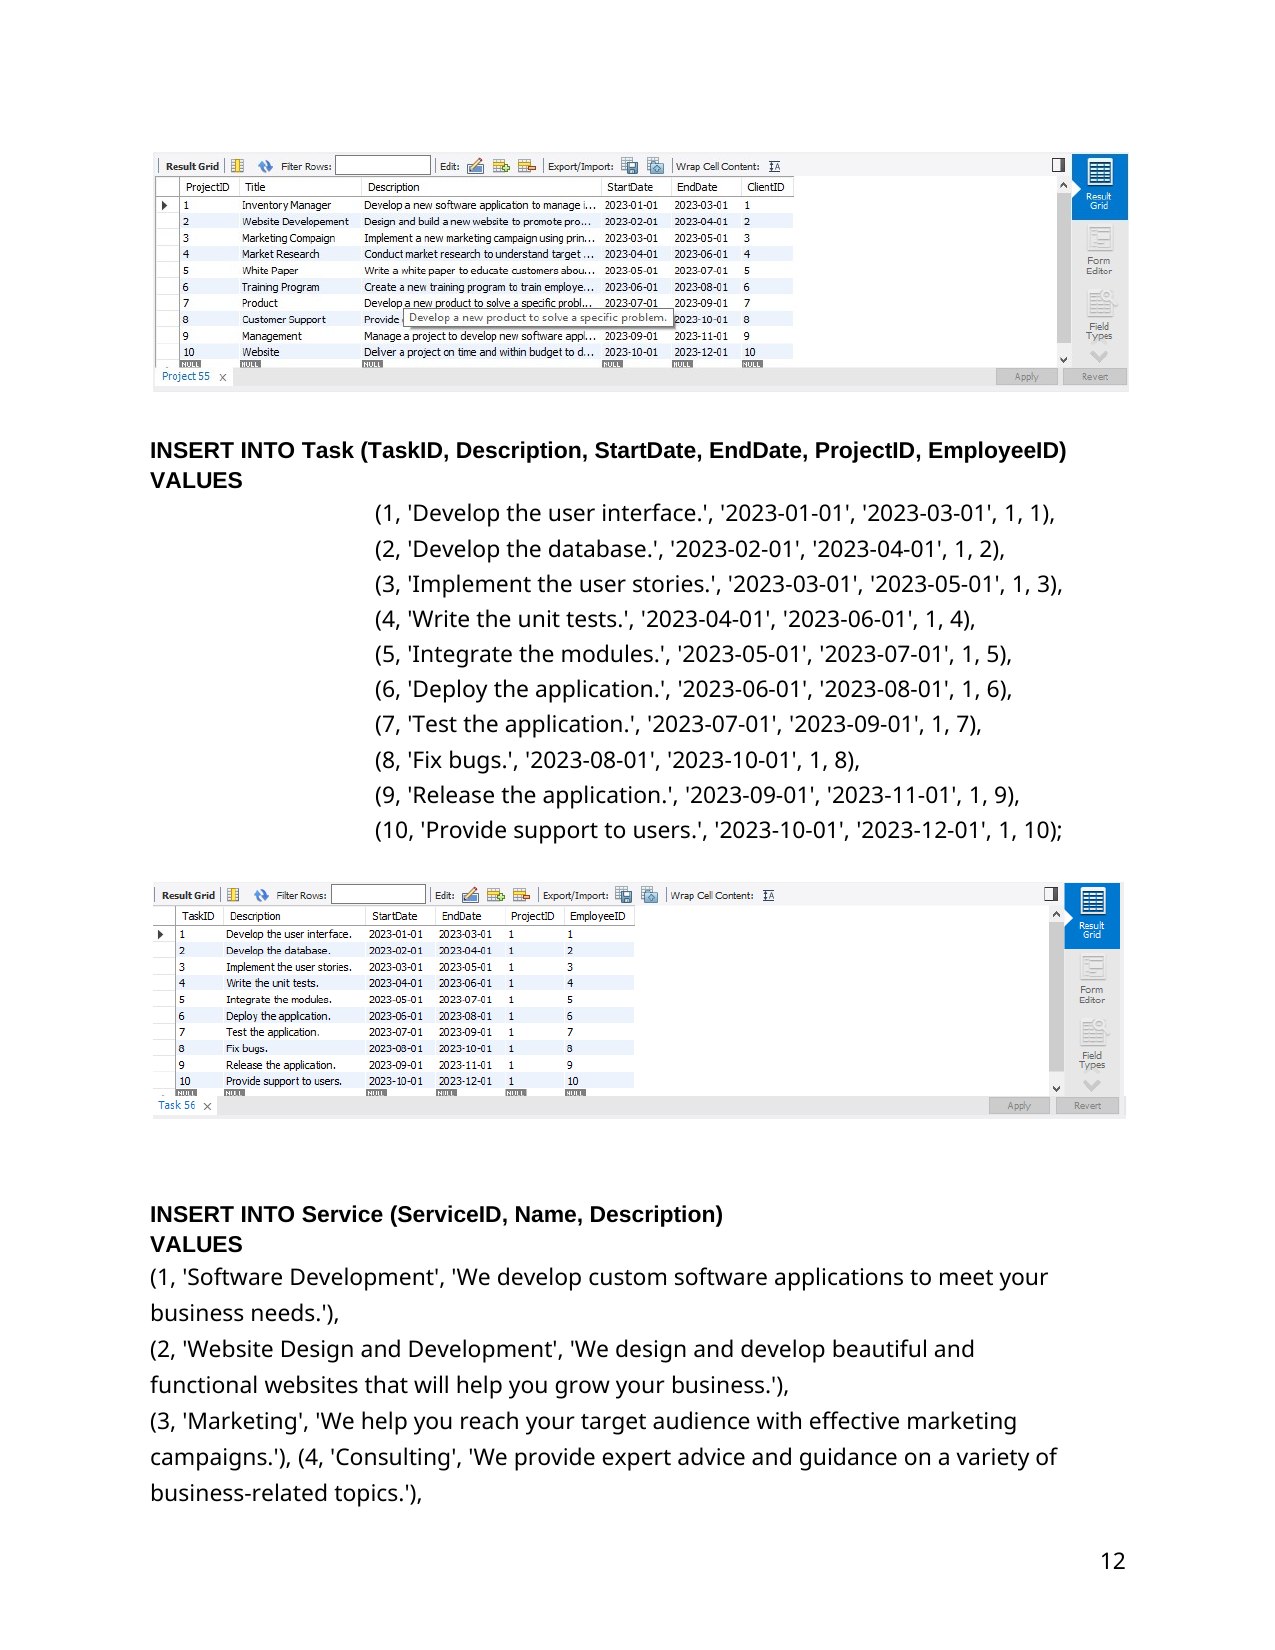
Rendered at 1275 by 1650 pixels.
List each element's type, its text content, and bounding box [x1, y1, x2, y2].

text (3, 'Marketing', 'We help you reach your target audience with effective marketing campaigns.'), (4, 'Consulting', 'We provide expert advice and guidance on a variety of business-related topics.'), [150, 1405, 1110, 1508]
text (3, 'Implement the user stories.', '2023-03-01', '2023-05-01', 1, 3), [375, 568, 1139, 599]
subtitle INSERT INTO Task (TaskID, Description, StartDate, EndDate, ProjectID, EmployeeID) VALUES [150, 437, 1139, 493]
picture [153, 152, 1129, 392]
text (2, 'Develop the database.', '2023-02-01', '2023-04-01', 1, 2), [375, 532, 1139, 564]
text (4, 'Write the unit tests.', '2023-04-01', '2023-06-01', 1, 4), [375, 603, 1139, 634]
text (1, 'Software Development', 'We develop custom software applications to meet your business needs.'), [150, 1261, 1139, 1328]
text (8, 'Fix bugs.', '2023-08-01', '2023-10-01', 1, 8), [375, 744, 1139, 775]
subtitle INSERT INTO Service (ServiceID, Name, Description) VALUES [150, 1201, 809, 1257]
picture [153, 882, 1127, 1119]
text (7, 'Test the application.', '2023-07-01', '2023-09-01', 1, 7), [375, 708, 1139, 740]
text (10, 'Provide support to users.', '2023-10-01', '2023-12-01', 1, 10); [375, 814, 1139, 845]
text (1, 'Develop the user interface.', '2023-01-01', '2023-03-01', 1, 1), [375, 497, 1139, 528]
text (9, 'Release the application.', '2023-09-01', '2023-11-01', 1, 9), [375, 779, 1139, 810]
text (2, 'Website Design and Development', 'We design and develop beautiful and functional websites that will help you grow your business.'), [150, 1333, 1059, 1400]
text (5, 'Integrate the modules.', '2023-05-01', '2023-07-01', 1, 5), [375, 638, 1139, 669]
text (6, 'Deploy the application.', '2023-06-01', '2023-08-01', 1, 6), [375, 673, 1139, 704]
